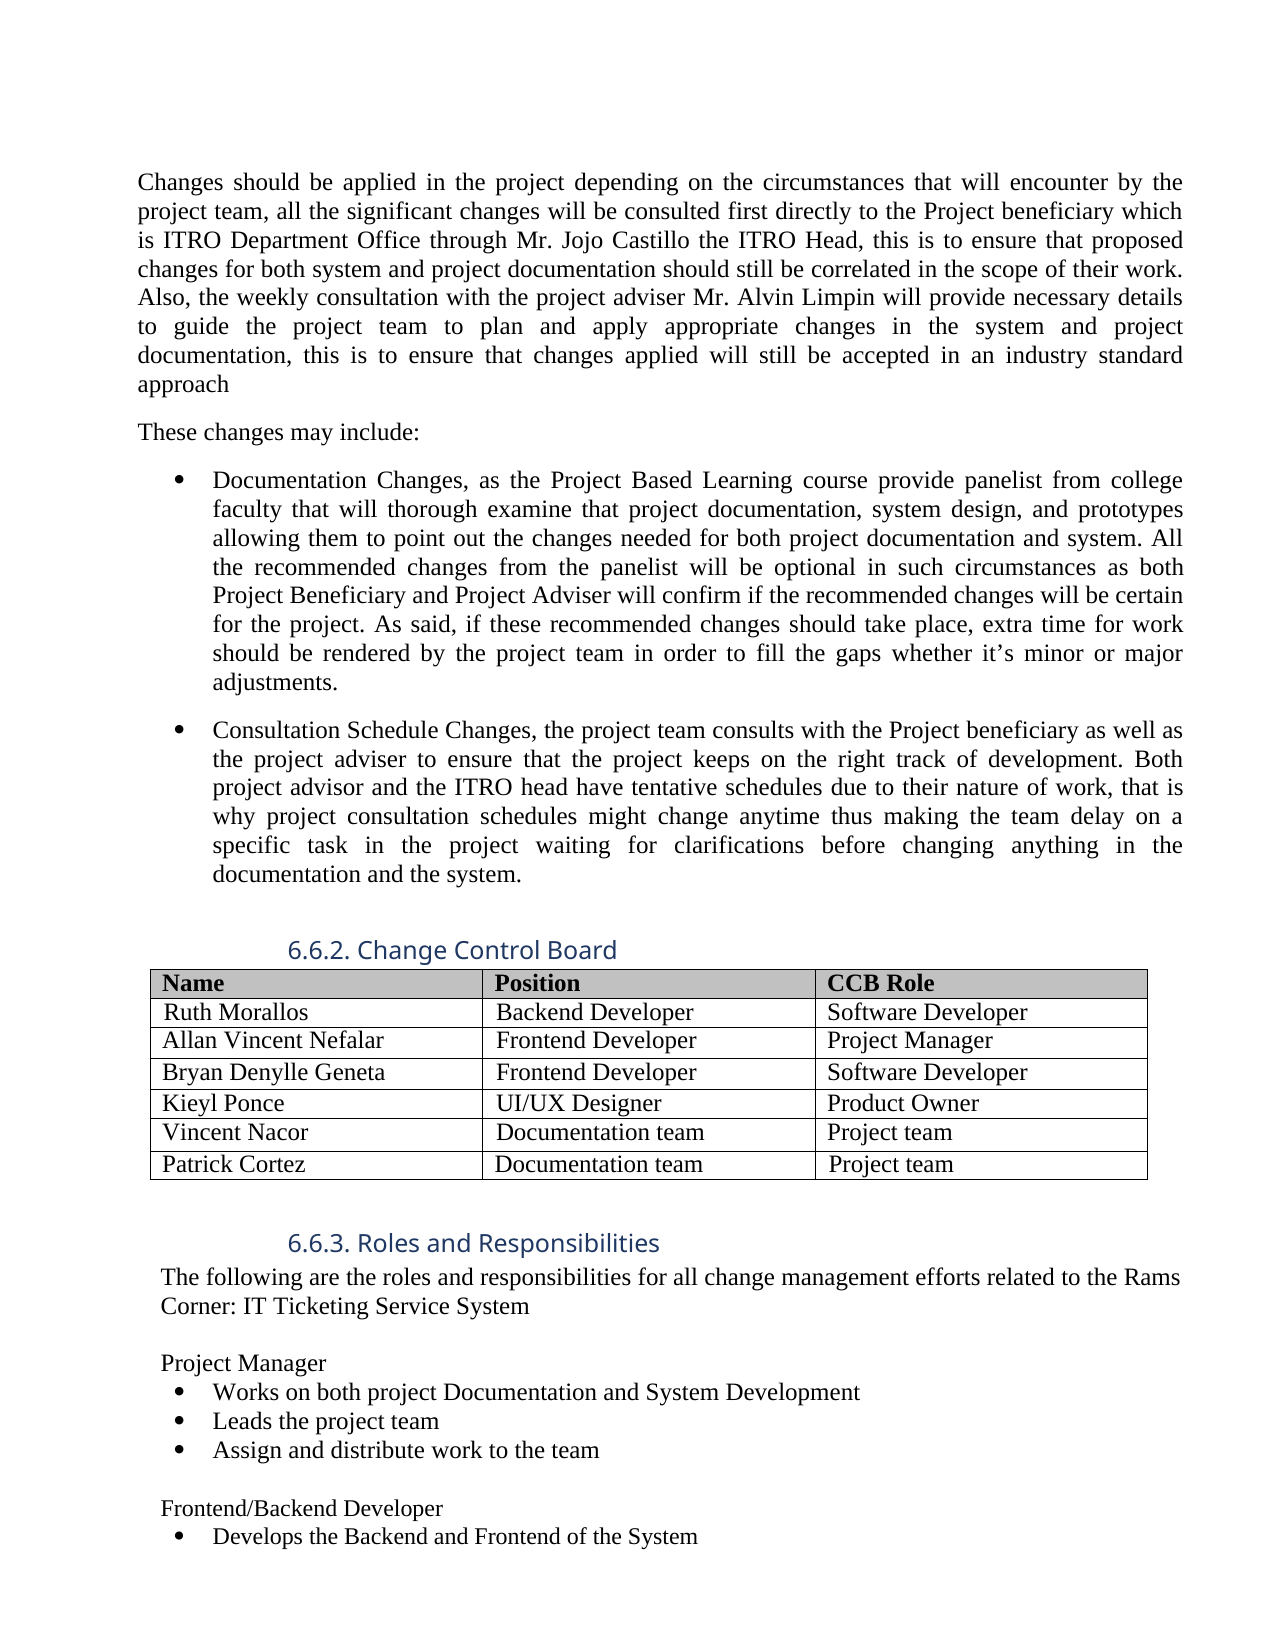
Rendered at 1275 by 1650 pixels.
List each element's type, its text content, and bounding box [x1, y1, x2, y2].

list Documentation Changes, as the Project Based Learning course provide panelist from college faculty that will thorough examine that project documentation, system design, and prototypes allowing them to point out the changes needed for both project documentation and system. All the recommended changes from the panelist will be optional in such circumstances as both Project Beneficiary and Project Adviser will confirm if the recommended changes will be certain for the project. As said, if these recommended changes should take place, extra time for work should be rendered by the project team in order to fill the gaps whether it’s minor or major adjustments. [175, 465, 1185, 695]
table_cell UI/UX Designer [483, 1090, 815, 1118]
subtitle 6.6.3. Roles and Responsibilities [287, 1225, 1231, 1259]
text Project Manager [160, 1348, 1208, 1377]
table_cell Software Developer [816, 1059, 1147, 1089]
list Assign and distribute work to the team [175, 1435, 1208, 1463]
text The following are the roles and responsibilities for all change management efforts related to the Rams Corner: IT Ticketing Service System [160, 1262, 1208, 1320]
table_header Name [151, 970, 482, 998]
table_cell Kieyl Ponce [151, 1090, 482, 1118]
table_cell Vincent Nacor [151, 1119, 482, 1151]
table_header Position [483, 970, 815, 998]
text Changes should be applied in the project depending on the circumstances that will encounter by the project team, all the significant changes will be consulted first directly to the Project beneficiary which is ITRO Department Office through Mr. Jojo Castillo the ITRO Head, this is to ensure that proposed changes for both system and project documentation should still be correlated in the scope of their work. Also, the weekly consultation with the project adviser Mr. Alvin Limpin will provide necessary details to guide the project team to plan and apply appropriate changes in the system and project documentation, this is to ensure that changes applied will still be accepted in an industry standard approach [137, 167, 1185, 397]
table_cell Documentation team [483, 1152, 815, 1179]
table_cell Software Developer [816, 999, 1147, 1027]
text Frontend/Backend Developer [137, 1494, 1231, 1521]
table_cell Ruth Morallos [151, 999, 482, 1027]
list Leads the project team [175, 1406, 1208, 1435]
table_cell Backend Developer [483, 999, 815, 1027]
table_cell Project team [816, 1152, 1147, 1179]
text These changes may include: [137, 417, 1185, 446]
table_header CCB Role [816, 970, 1147, 998]
list Develops the Backend and Frontend of the System [175, 1522, 1231, 1550]
table_cell Project Manager [816, 1028, 1147, 1058]
table_cell Patrick Cortez [151, 1152, 482, 1179]
table_cell Frontend Developer [483, 1028, 815, 1058]
table_cell Documentation team [483, 1119, 815, 1151]
table_cell Bryan Denylle Geneta [151, 1059, 482, 1089]
list Consultation Schedule Changes, the project team consults with the Project beneficiary as well as the project adviser to ensure that the project keeps on the right track of development. Both project advisor and the ITRO head have tentative schedules due to their nature of work, that is why project consultation schedules might change anytime thus making the team delay on a specific task in the project waiting for clarifications before changing anything in the documentation and the system. [175, 715, 1185, 887]
table_cell Project team [816, 1119, 1147, 1151]
subtitle 6.6.2. Change Control Board [287, 933, 1231, 967]
table_cell Allan Vincent Nefalar [151, 1028, 482, 1058]
table_cell Frontend Developer [483, 1059, 815, 1089]
list Works on both project Documentation and System Development [175, 1377, 1208, 1406]
table_cell Product Owner [816, 1090, 1147, 1118]
